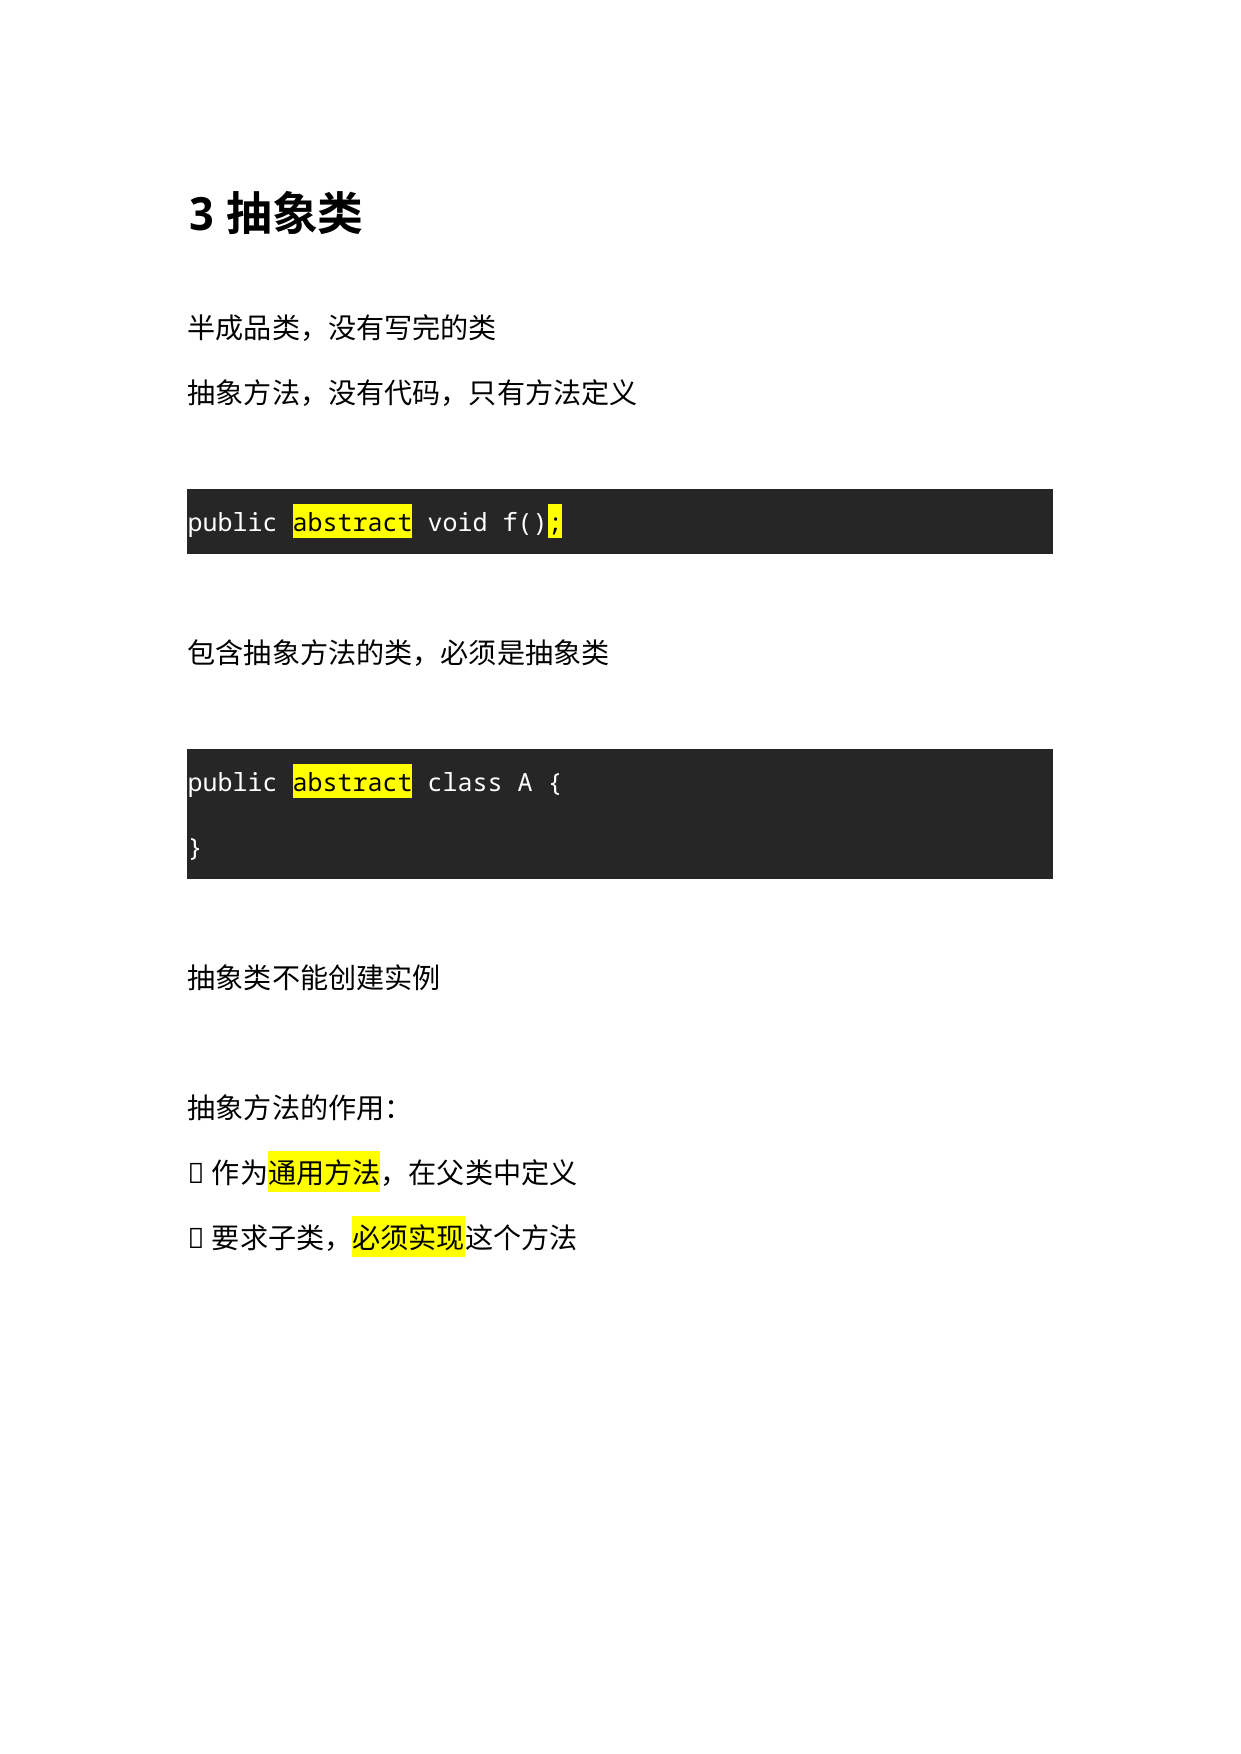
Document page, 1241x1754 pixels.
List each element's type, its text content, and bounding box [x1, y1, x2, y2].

text 半成品类，没有写完的类 [187, 294, 1053, 359]
text 抽象方法，没有代码，只有方法定义 [187, 359, 1053, 424]
text 抽象类不能创建实例 [187, 944, 1053, 1009]
text  要求子类，必须实现这个方法 [187, 1204, 1053, 1269]
text public abstract void f(); [187, 489, 1053, 554]
text public abstract class A { [187, 749, 1053, 814]
text 3 抽象类 [187, 162, 1053, 259]
text 包含抽象方法的类，必须是抽象类 [187, 619, 1053, 684]
text 抽象方法的作用： [187, 1074, 1053, 1139]
text  作为通用方法，在父类中定义 [187, 1139, 1053, 1204]
text } [187, 814, 1053, 879]
